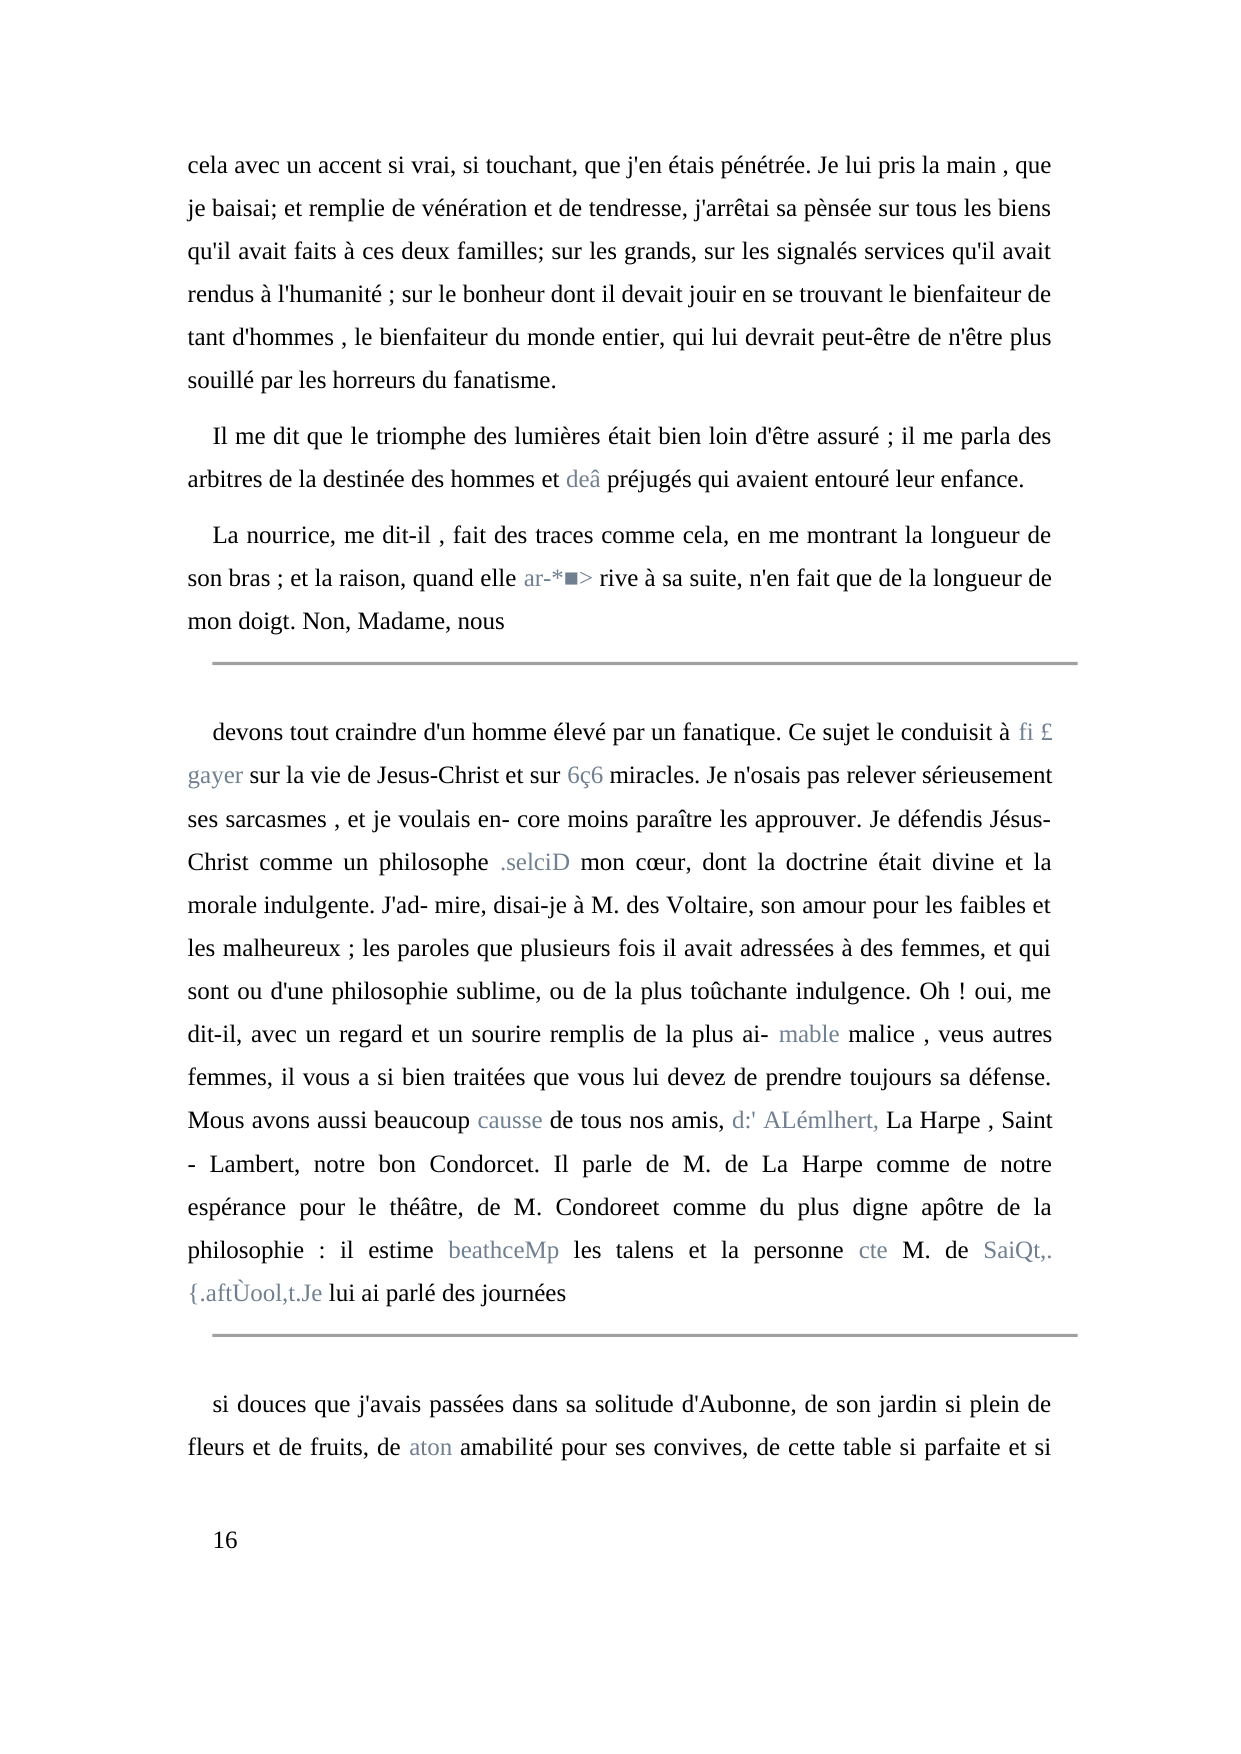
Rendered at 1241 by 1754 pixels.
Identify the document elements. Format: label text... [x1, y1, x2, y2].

text devons tout craindre d'un homme élevé par un fanatique. Ce sujet le conduisit à fi £ gayer sur la vie de Jesus-Christ et sur 6ç6 miracles. Je n'osais pas relever sérieusement ses sarcasmes , et je voulais en- core moins paraître les approuver. Je défendis Jésus-Christ comme un philosophe .selciD mon cœur, dont la doctrine était divine et la morale indulgente. J'ad- mire, disai-je à M. des Voltaire, son amour pour les faibles et les malheureux ; les paroles que plusieurs fois il avait adressées à des femmes, et qui sont ou d'une philosophie sublime, ou de la plus toûchante indulgence. Oh ! oui, me dit-il, avec un regard et un sourire remplis de la plus ai- mable malice , veus autres femmes, il vous a si bien traitées que vous lui devez de prendre toujours sa défense. Mous avons aussi beaucoup causse de tous nos amis, d:' ALémlhert, La Harpe , Saint - Lambert, notre bon Condorcet. Il parle de M. de La Harpe comme de notre espérance pour le théâtre, de M. Condoreet comme du plus digne apôtre de la philosophie : il estime beathceMp les talens et la personne cte M. de SaiQt,.{.aftÙool,t.Je lui ai parlé des journées [187, 717, 1053, 1307]
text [187, 150, 1053, 394]
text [187, 1389, 1053, 1461]
text La nourrice, me dit-il , fait des traces comme cela, en me montrant la longueur de son bras ; et la raison, quand elle ar-*■> rive à sa suite, n'en fait que de la longueur de mon doigt. Non, Madame, nous [187, 520, 1053, 635]
text Il me dit que le triomphe des lumières était bien loin d'être assuré ; il me parla des arbitres de la destinée des hommes et deâ préjugés qui avaient entouré leur enfance. [187, 421, 1053, 493]
